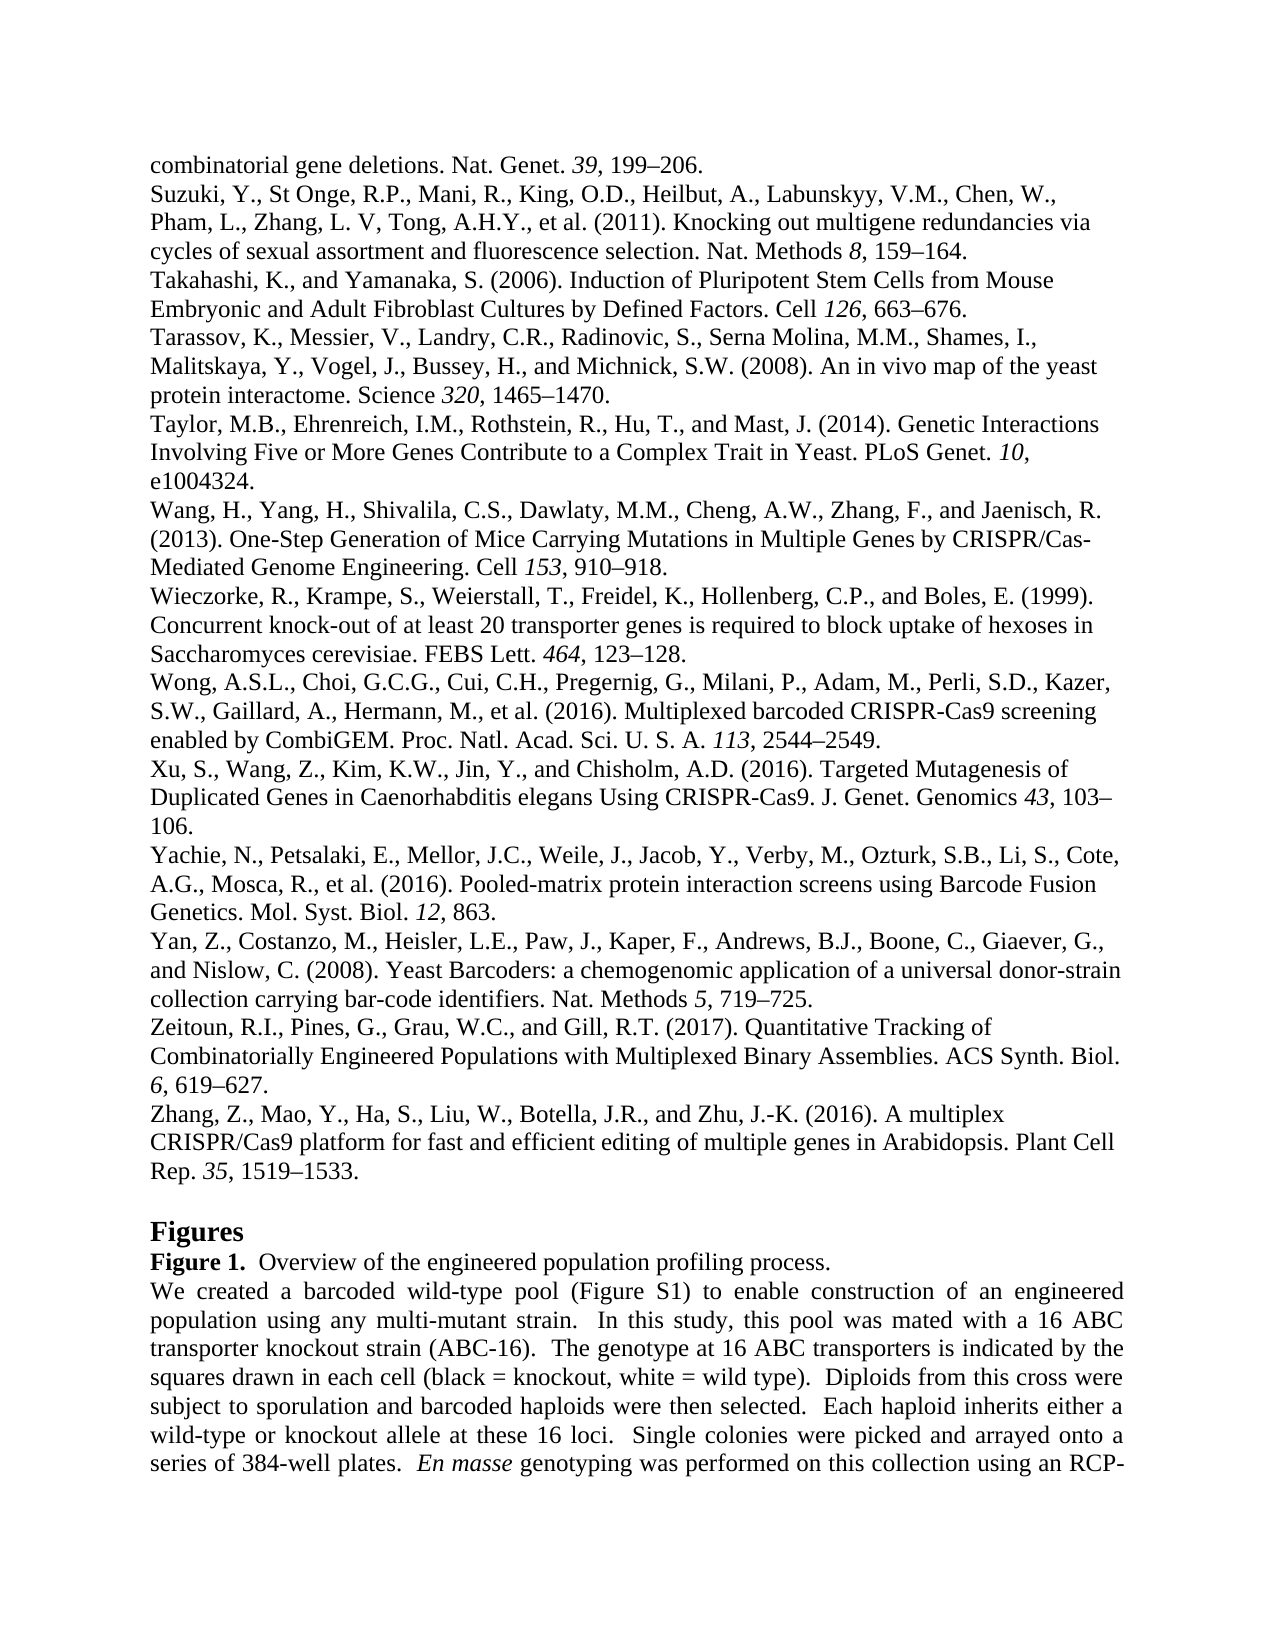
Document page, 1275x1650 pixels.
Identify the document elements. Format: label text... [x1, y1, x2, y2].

text Suzuki, Y., St Onge, R.P., Mani, R., King, O.D., Heilbut, A., Labunskyy, V.M., Chen, W., Pham, L., Zhang, L. V, Tong, A.H.Y., et al. (2011). Knocking out multigene redundancies via cycles of sexual assortment and fluorescence selection. Nat. Methods 8, 159–164. [150, 179, 1125, 265]
text Figures [150, 1214, 1125, 1247]
text Xu, S., Wang, Z., Kim, K.W., Jin, Y., and Chisholm, A.D. (2016). Targeted Mutagenesis of Duplicated Genes in Caenorhabditis elegans Using CRISPR-Cas9. J. Genet. Genomics 43, 103–106. [150, 754, 1125, 840]
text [150, 1276, 1125, 1477]
text Yachie, N., Petsalaki, E., Mellor, J.C., Weile, J., Jacob, Y., Verby, M., Ozturk, S.B., Li, S., Cote, A.G., Mosca, R., et al. (2016). Pooled-matrix protein interaction screens using Barcode Fusion Genetics. Mol. Syst. Biol. 12, 863. [150, 840, 1125, 926]
text Takahashi, K., and Yamanaka, S. (2006). Induction of Pluripotent Stem Cells from Mouse Embryonic and Adult Fibroblast Cultures by Defined Factors. Cell 126, 663–676. [150, 265, 1125, 322]
text Zhang, Z., Mao, Y., Ha, S., Liu, W., Botella, J.R., and Zhu, J.-K. (2016). A multiplex CRISPR/Cas9 platform for fast and efficient editing of multiple genes in Arabidopsis. Plant Cell Rep. 35, 1519–1533. [150, 1099, 1125, 1185]
text Wang, H., Yang, H., Shivalila, C.S., Dawlaty, M.M., Cheng, A.W., Zhang, F., and Jaenisch, R. (2013). One-Step Generation of Mice Carrying Mutations in Multiple Genes by CRISPR/Cas-Mediated Genome Engineering. Cell 153, 910–918. [150, 495, 1125, 581]
text Figure 1. Overview of the engineered population profiling process. [150, 1247, 1125, 1276]
text Zeitoun, R.I., Pines, G., Grau, W.C., and Gill, R.T. (2017). Quantitative Tracking of Combinatorially Engineered Populations with Multiplexed Binary Assemblies. ACS Synth. Biol. 6, 619–627. [150, 1012, 1125, 1099]
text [150, 150, 1125, 179]
text Wong, A.S.L., Choi, G.C.G., Cui, C.H., Pregernig, G., Milani, P., Adam, M., Perli, S.D., Kazer, S.W., Gaillard, A., Hermann, M., et al. (2016). Multiplexed barcoded CRISPR-Cas9 screening enabled by CombiGEM. Proc. Natl. Acad. Sci. U. S. A. 113, 2544–2549. [150, 667, 1125, 754]
text Taylor, M.B., Ehrenreich, I.M., Rothstein, R., Hu, T., and Mast, J. (2014). Genetic Interactions Involving Five or More Genes Contribute to a Complex Trait in Yeast. PLoS Genet. 10, e1004324. [150, 409, 1125, 495]
text Tarassov, K., Messier, V., Landry, C.R., Radinovic, S., Serna Molina, M.M., Shames, I., Malitskaya, Y., Vogel, J., Bussey, H., and Michnick, S.W. (2008). An in vivo map of the yeast protein interactome. Science 320, 1465–1470. [150, 322, 1125, 409]
text Yan, Z., Costanzo, M., Heisler, L.E., Paw, J., Kaper, F., Andrews, B.J., Boone, C., Giaever, G., and Nislow, C. (2008). Yeast Barcoders: a chemogenomic application of a universal donor-strain collection carrying bar-code identifiers. Nat. Methods 5, 719–725. [150, 926, 1125, 1012]
text Wieczorke, R., Krampe, S., Weierstall, T., Freidel, K., Hollenberg, C.P., and Boles, E. (1999). Concurrent knock-out of at least 20 transporter genes is required to block uptake of hexoses in Saccharomyces cerevisiae. FEBS Lett. 464, 123–128. [150, 581, 1125, 667]
